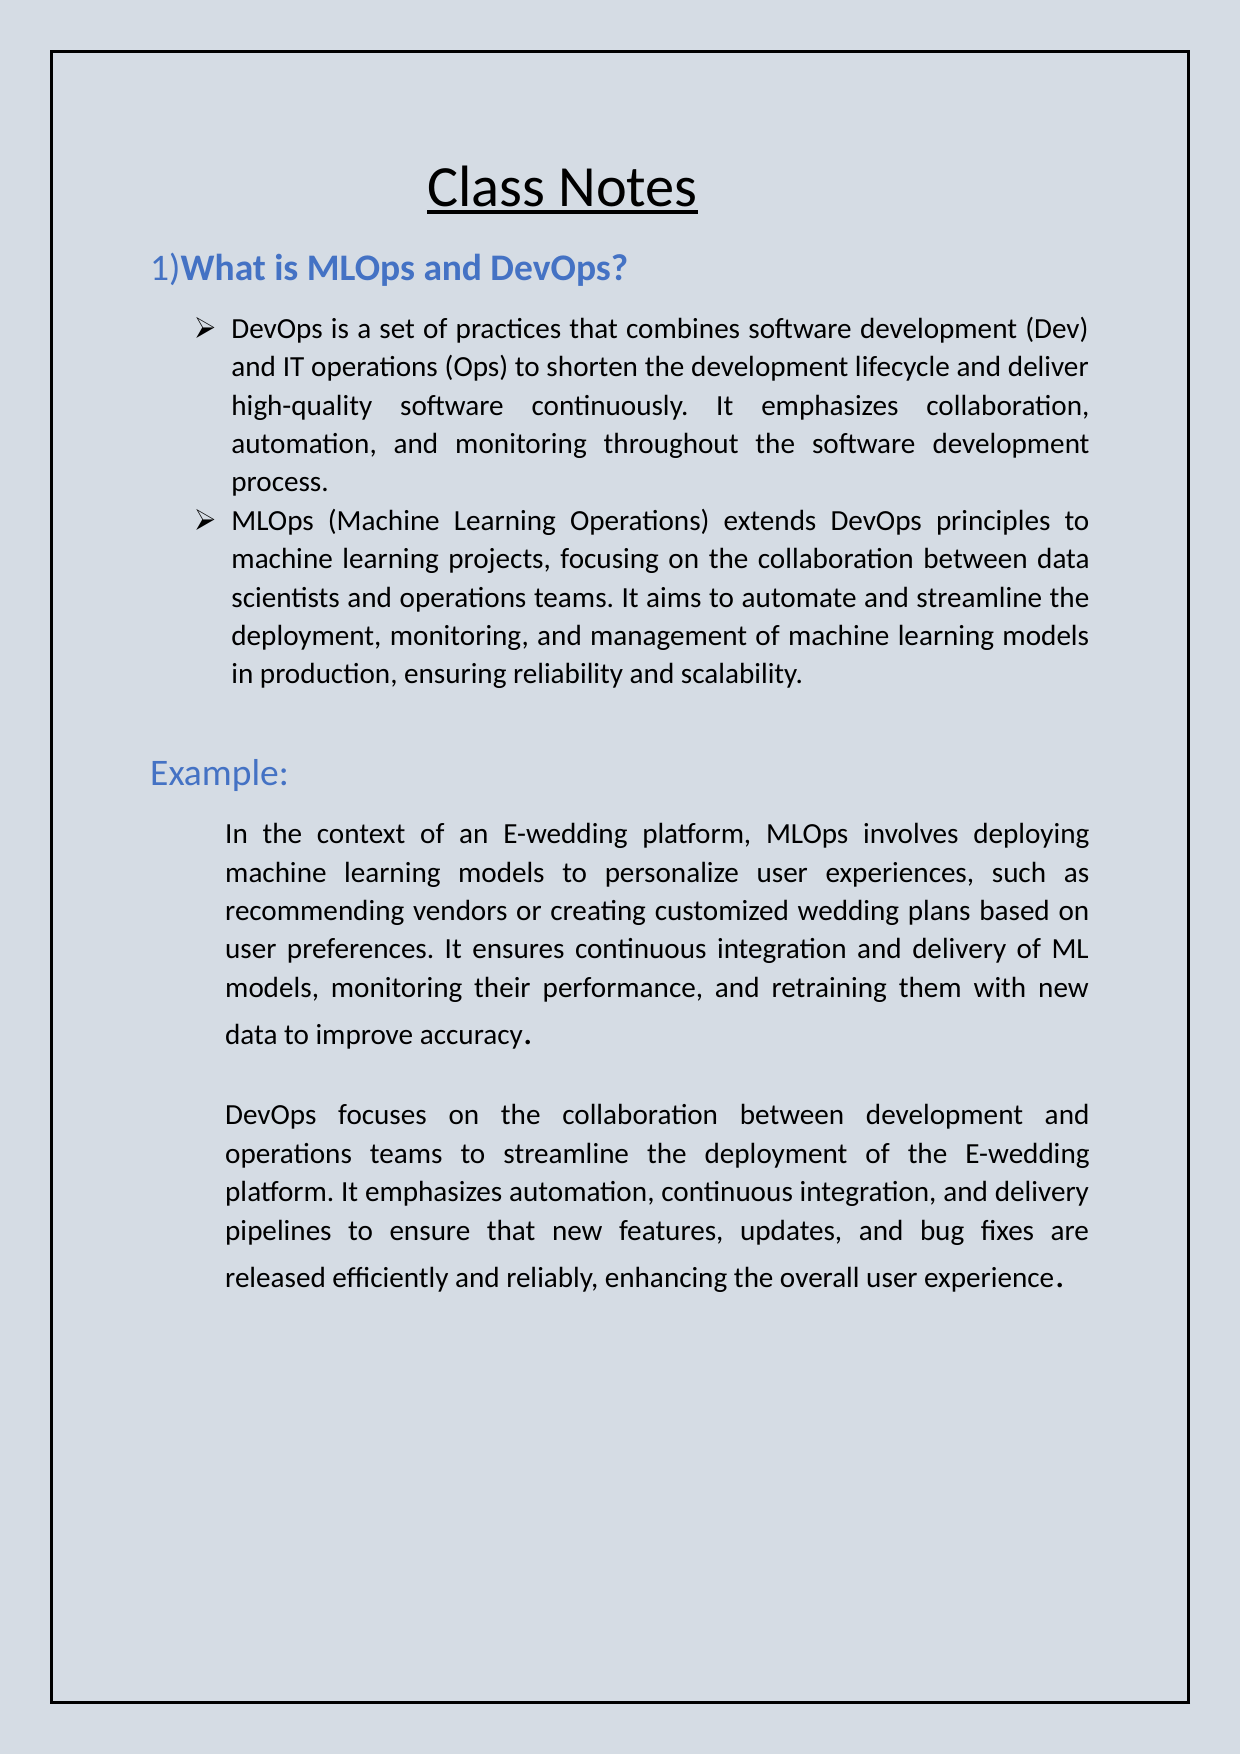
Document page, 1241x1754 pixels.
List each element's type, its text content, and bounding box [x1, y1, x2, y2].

list MLOps (Machine Learning Operations) extends DevOps principles to machine learning projects, focusing on the collaboration between data scientists and operations teams. It aims to automate and streamline the deployment, monitoring, and management of machine learning models in production, ensuring reliability and scalability. [194, 502, 1090, 691]
list In the context of an E-wedding platform, MLOps involves deploying machine learning models to personalize user experiences, such as recommending vendors or creating customized wedding plans based on user preferences. It ensures continuous integration and delivery of ML models, monitoring their performance, and retraining them with new data to improve accuracy. [225, 815, 1090, 1054]
text 1)What is MLOps and DevOps? [150, 243, 1090, 289]
text Example: [150, 749, 1090, 795]
text Class Notes [150, 150, 1090, 221]
list DevOps focuses on the collaboration between development and operations teams to streamline the deployment of the E-wedding platform. It emphasizes automation, continuous integration, and delivery pipelines to ensure that new features, updates, and bug fixes are released efficiently and reliably, enhancing the overall user experience. [225, 1096, 1090, 1297]
list DevOps is a set of practices that combines software development (Dev) and IT operations (Ops) to shorten the development lifecycle and deliver high-quality software continuously. It emphasizes collaboration, automation, and monitoring throughout the software development process. [194, 310, 1090, 499]
